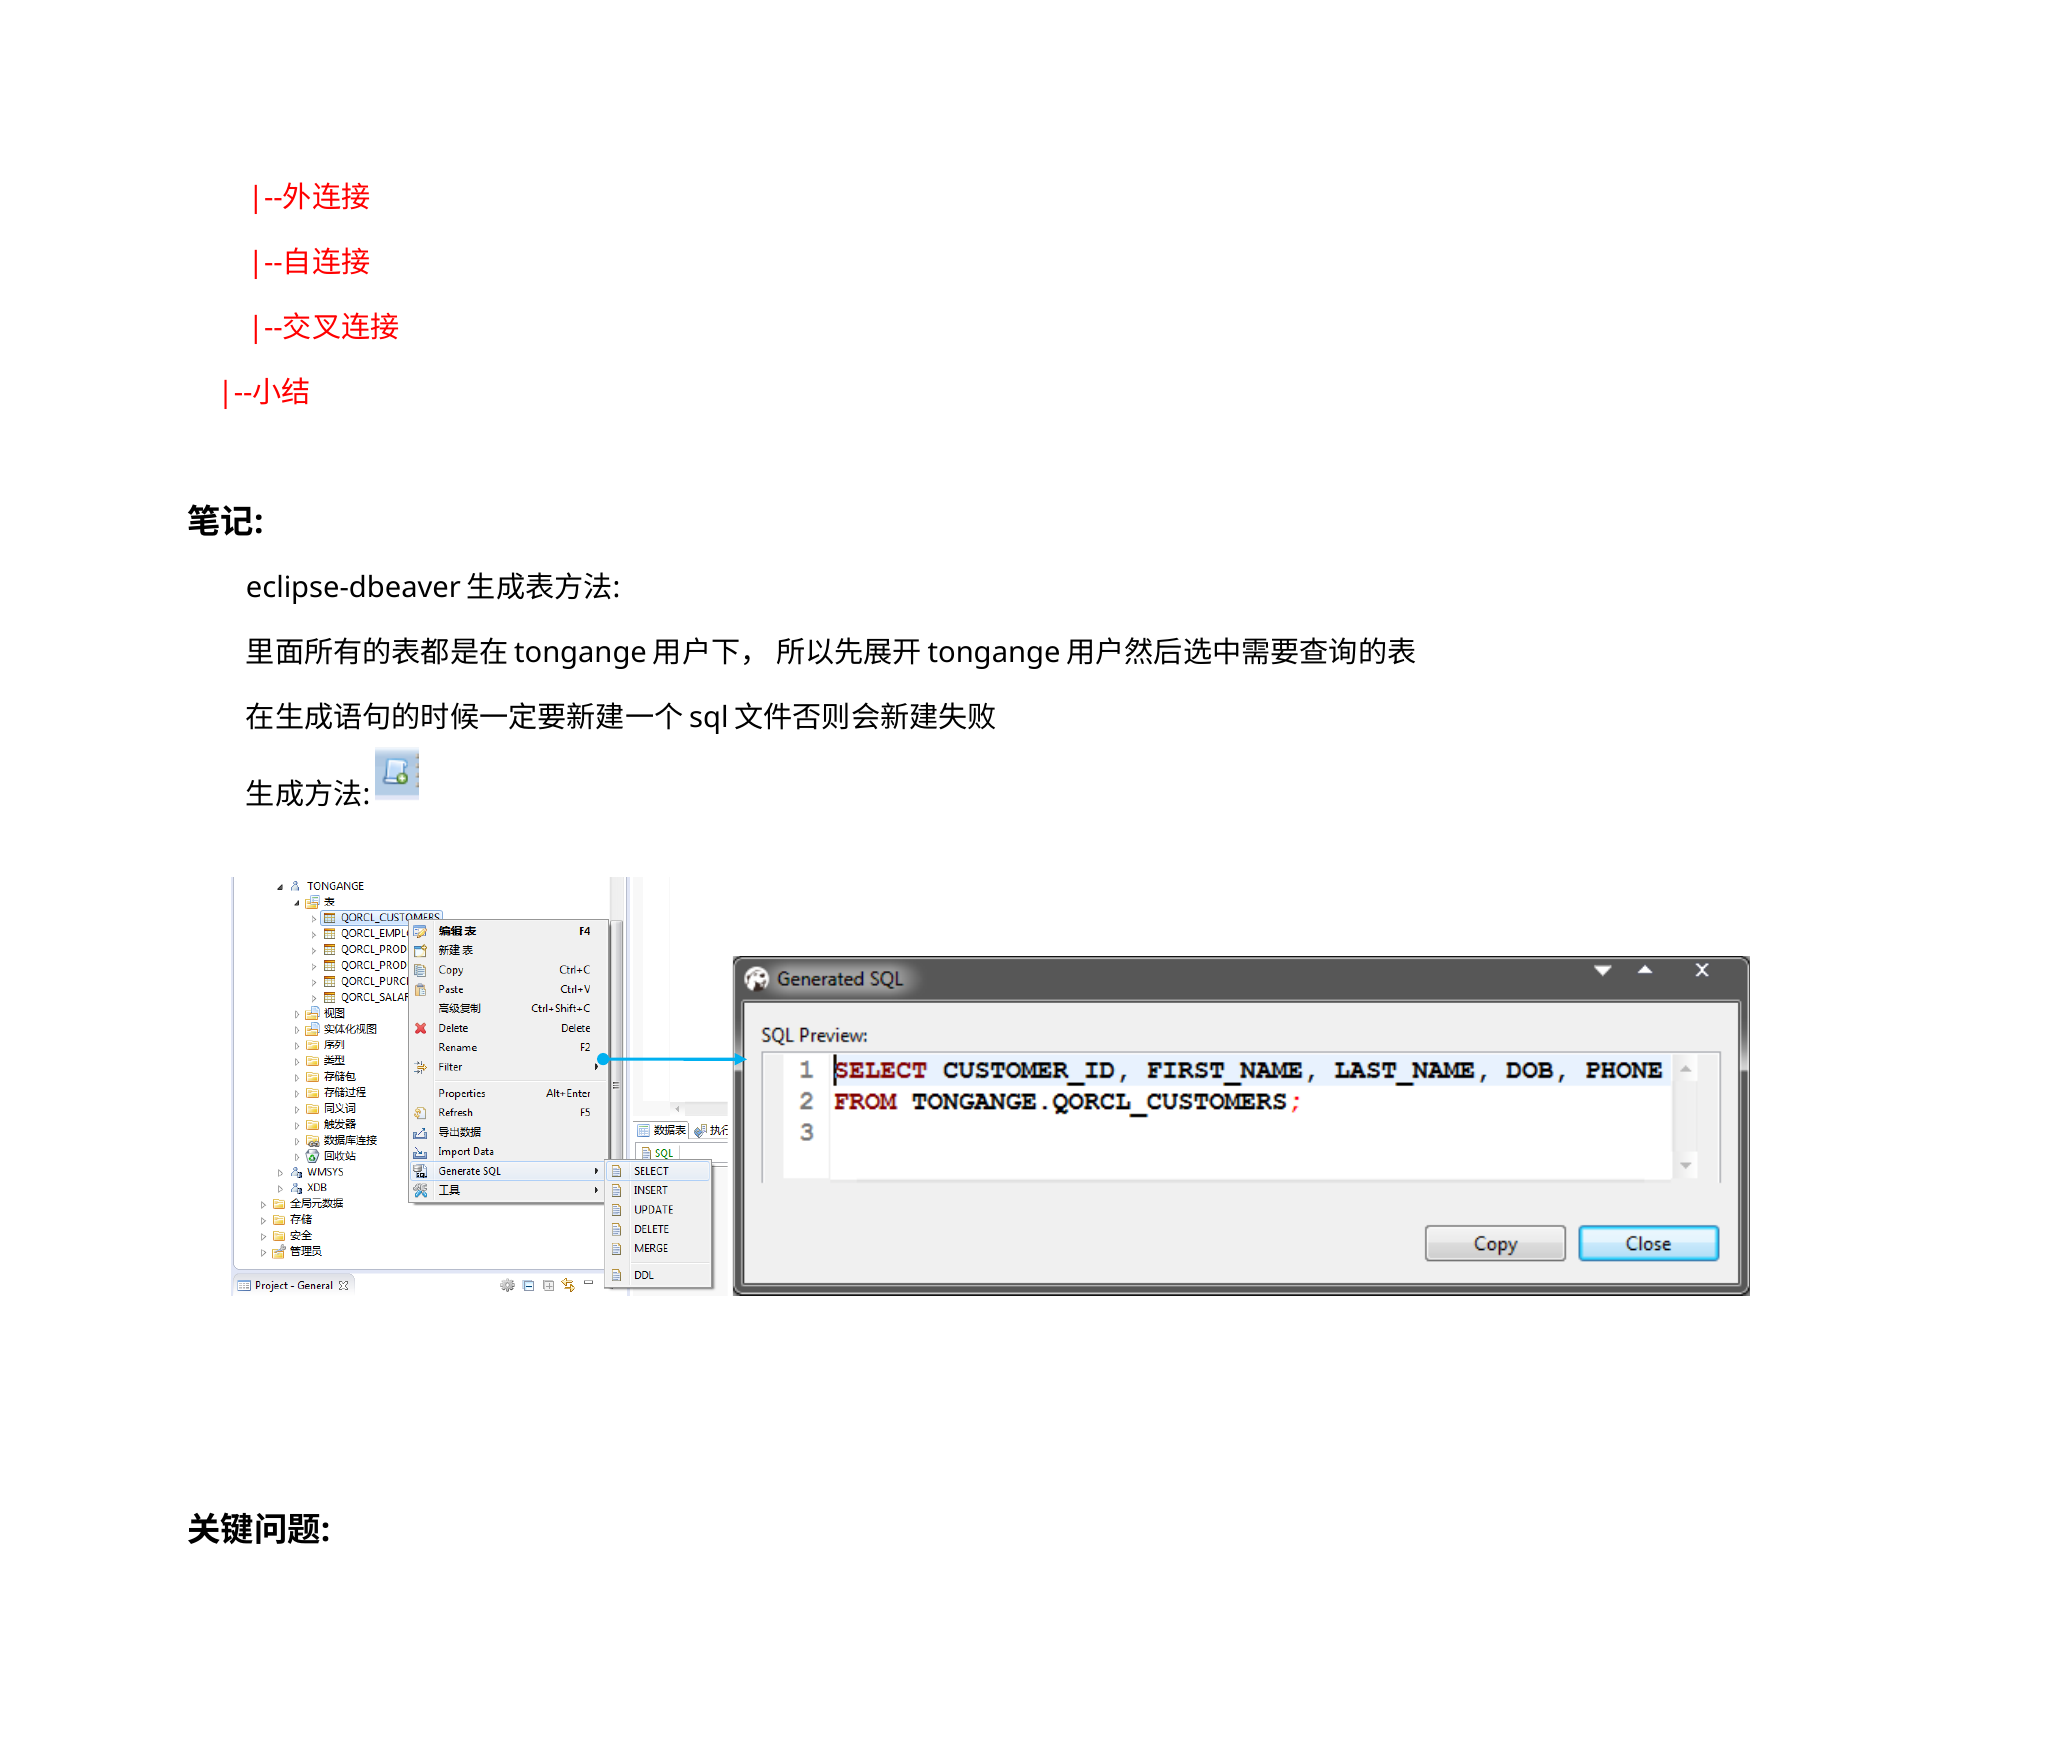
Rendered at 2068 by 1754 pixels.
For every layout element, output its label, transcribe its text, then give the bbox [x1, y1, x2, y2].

text eclipse-dbeaver生成表方法: [187, 552, 1880, 617]
picture [231, 877, 728, 1296]
text 在生成语句的时候一定要新建一个sql文件否则会新建失败 [187, 682, 1880, 747]
text 里面所有的表都是在tongange用户下， 所以先展开tongange用户然后选中需要查询的表 [187, 617, 1880, 682]
text 关键问题: [187, 1494, 1880, 1559]
text 笔记: [187, 487, 1880, 552]
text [187, 162, 1880, 422]
picture [375, 747, 419, 805]
picture [732, 956, 1750, 1296]
text 生成方法: [187, 747, 1880, 844]
